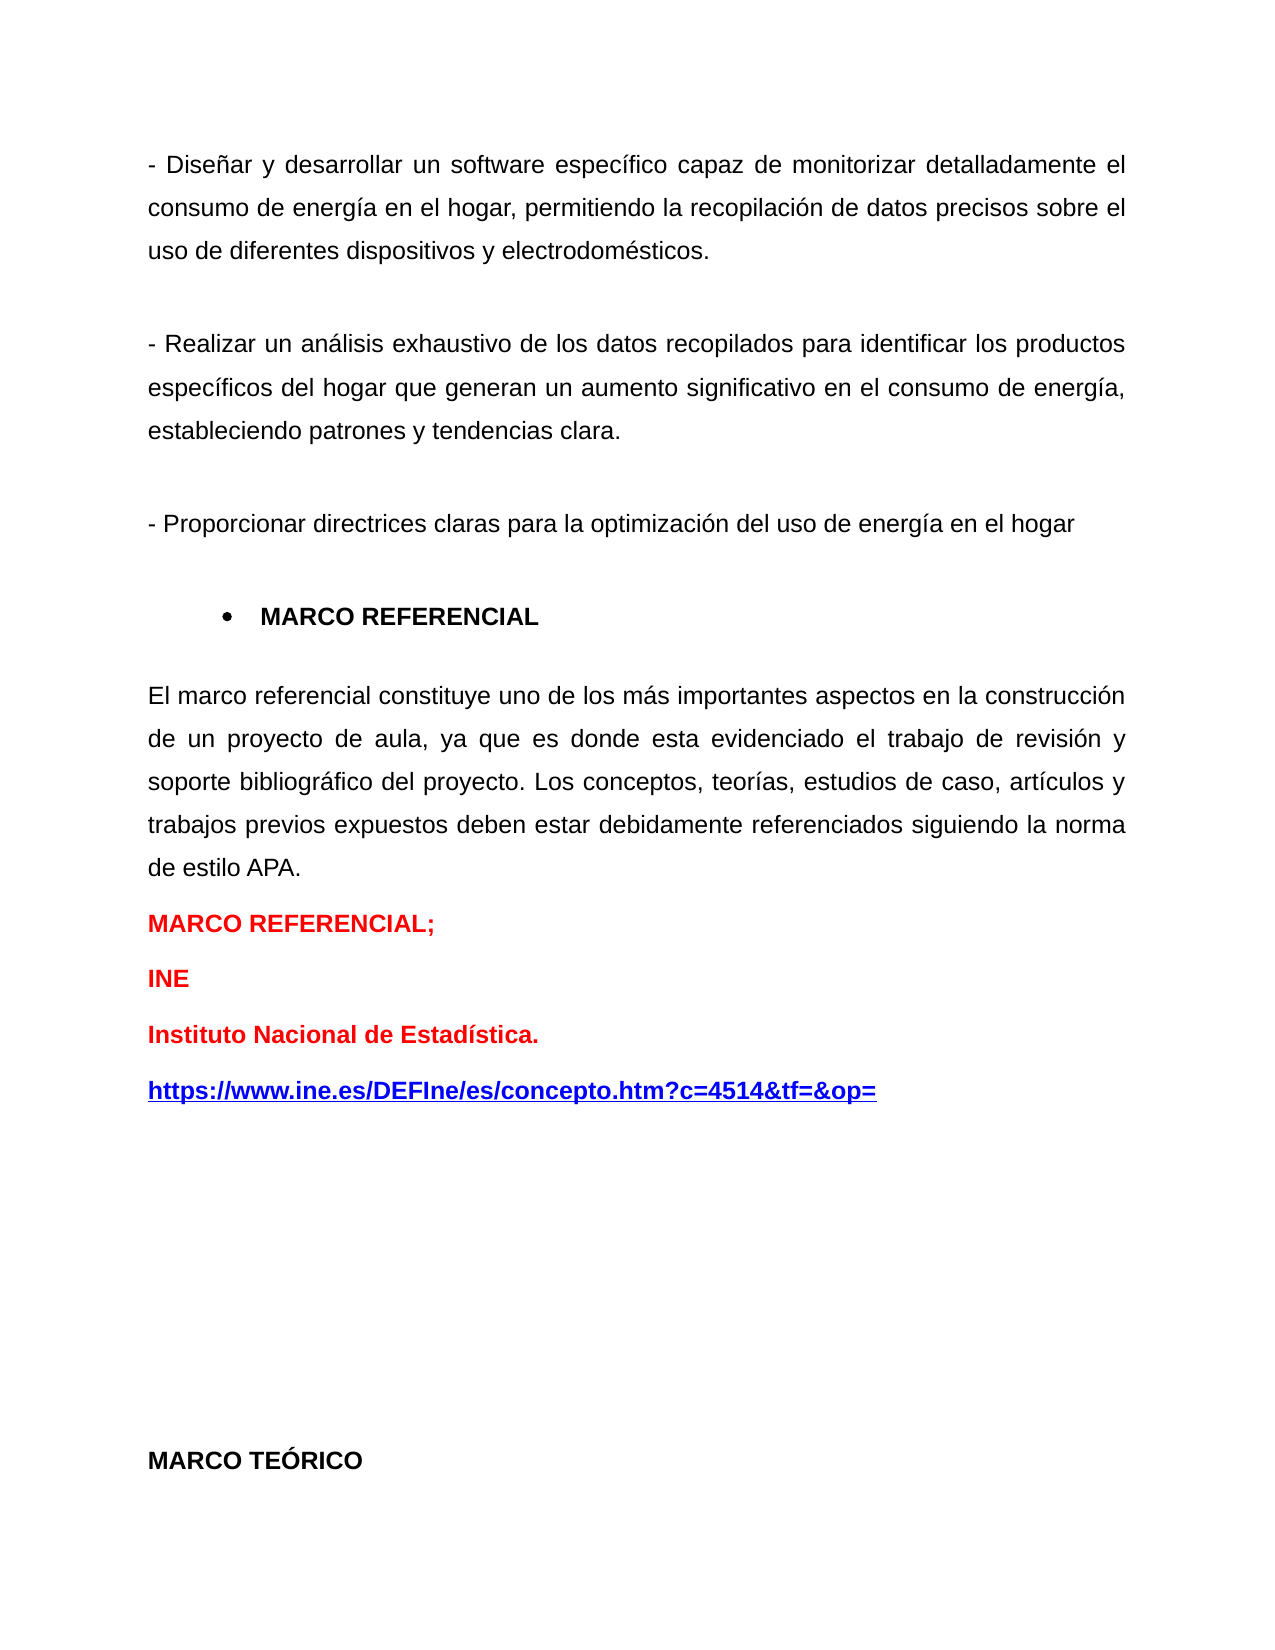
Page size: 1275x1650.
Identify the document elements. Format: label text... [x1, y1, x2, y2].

text - Diseñar y desarrollar un software específico capaz de monitorizar detalladamente el consumo de energía en el hogar, permitiendo la recopilación de datos precisos sobre el uso de diferentes dispositivos y electrodomésticos. [148, 150, 1127, 265]
text - Proporcionar directrices claras para la optimización del uso de energía en el hogar [148, 509, 1127, 537]
text - Realizar un análisis exhaustivo de los datos recopilados para identificar los productos específicos del hogar que generan un aumento significativo en el consumo de energía, estableciendo patrones y tendencias clara. [148, 329, 1127, 444]
list MARCO REFERENCIAL [223, 602, 1127, 631]
text MARCO TEÓRICO [148, 1446, 1127, 1475]
text https://www.ine.es/DEFIne/es/concepto.htm?c=4514&tf=&op= [148, 1076, 1127, 1104]
text MARCO REFERENCIAL; [148, 909, 1127, 938]
text Instituto Nacional de Estadística. [148, 1020, 1127, 1049]
text INE [148, 964, 1127, 993]
text El marco referencial constituye uno de los más importantes aspectos en la construcción de un proyecto de aula, ya que es donde esta evidenciado el trabajo de revisión y soporte bibliográfico del proyecto. Los conceptos, teorías, estudios de caso, artículos y trabajos previos expuestos deben estar debidamente referenciados siguiendo la norma de estilo APA. [148, 681, 1127, 882]
